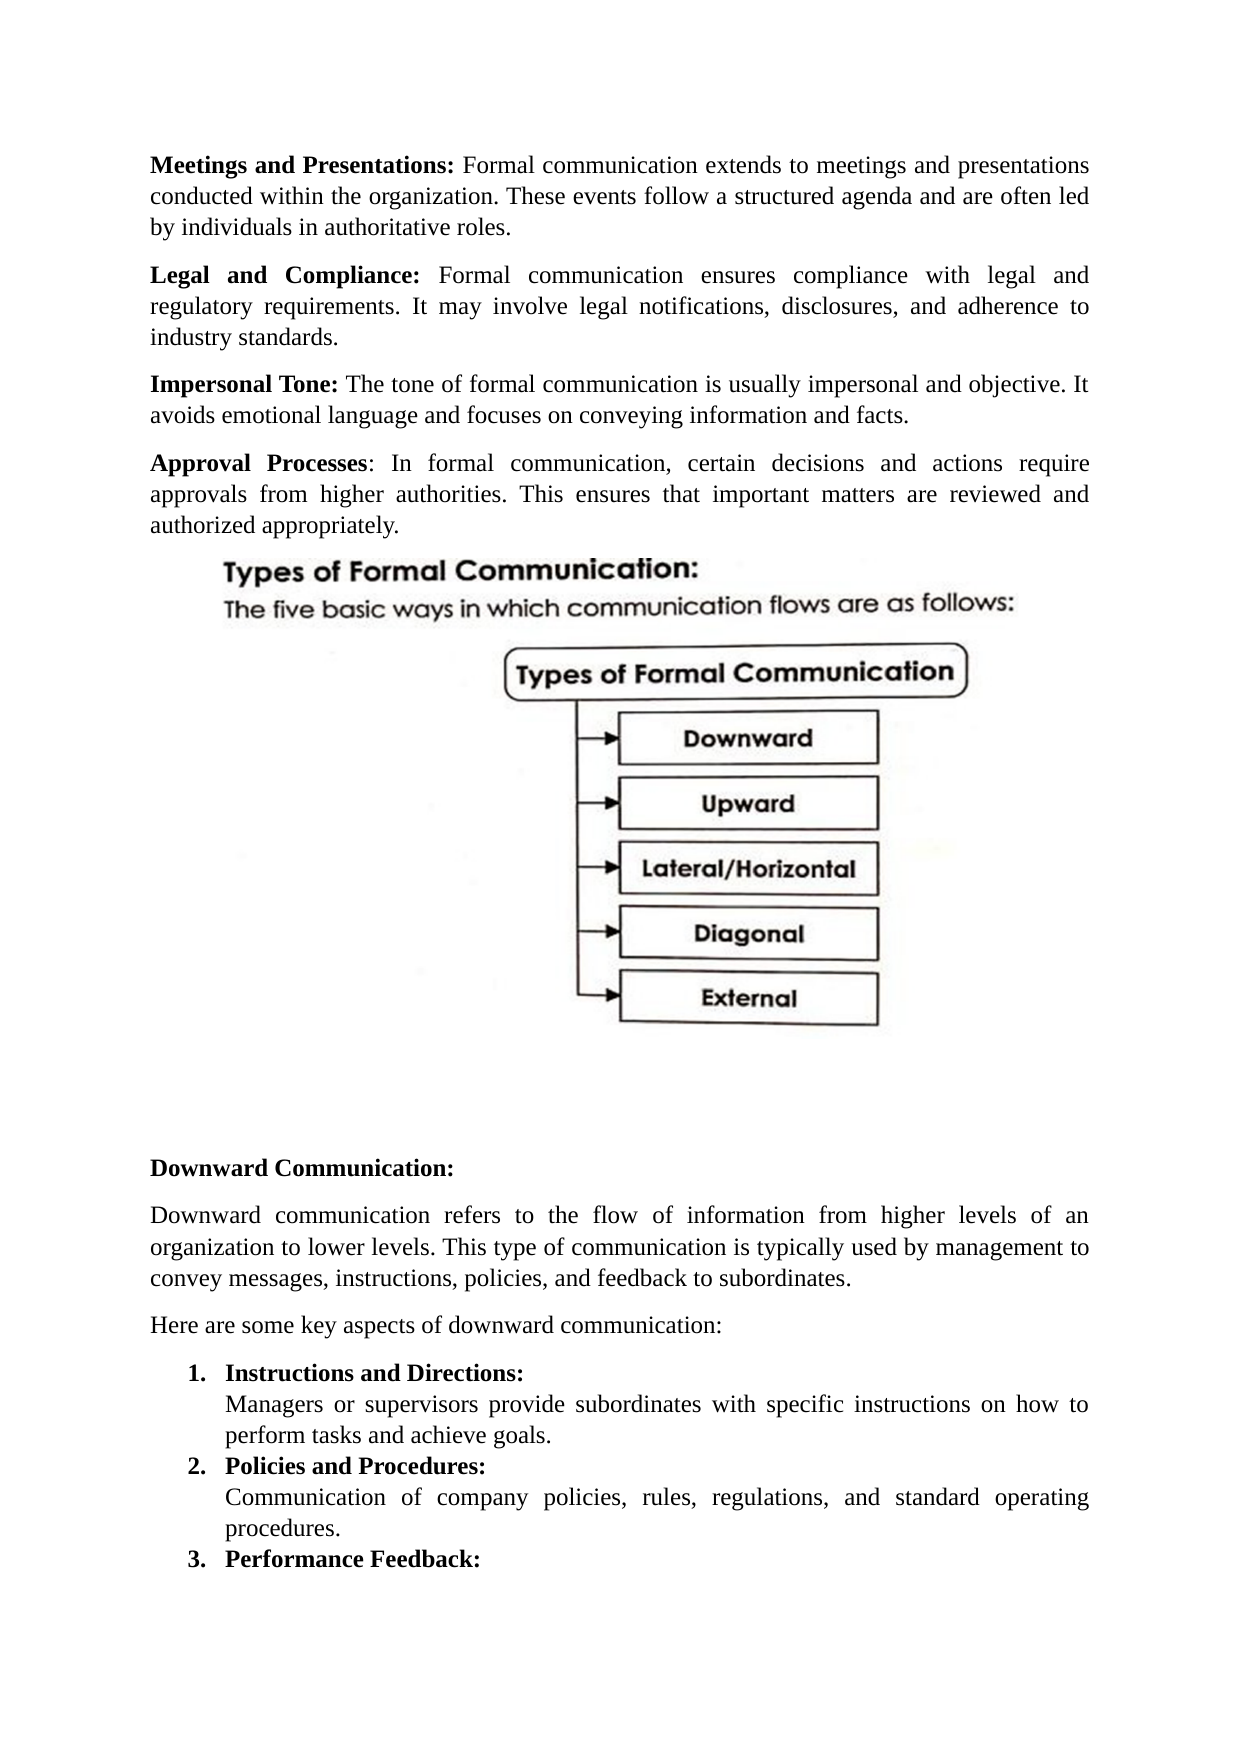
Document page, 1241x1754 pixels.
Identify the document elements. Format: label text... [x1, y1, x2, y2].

text Here are some key aspects of downward communication: [150, 1310, 1090, 1339]
list Communication of company policies, rules, regulations, and standard operating procedures. [225, 1482, 1090, 1542]
list Managers or supervisors provide subordinates with specific instructions on how to perform tasks and achieve goals. [225, 1389, 1090, 1449]
text Downward Communication: [150, 1153, 1090, 1182]
list Policies and Procedures: [187, 1451, 1090, 1480]
text Approval Processes: In formal communication, certain decisions and actions require approvals from higher authorities. This ensures that important matters are reviewed and authorized appropriately. [150, 448, 1090, 539]
text Meetings and Presentations: Formal communication extends to meetings and presentations conducted within the organization. These events follow a structured agenda and are often led by individuals in authoritative roles. [150, 150, 1090, 241]
picture [221, 558, 1019, 1039]
text Legal and Compliance: Formal communication ensures compliance with legal and regulatory requirements. It may involve legal notifications, disclosures, and adherence to industry standards. [150, 260, 1090, 351]
list Instructions and Directions: [187, 1358, 1090, 1387]
text Downward communication refers to the flow of information from higher levels of an organization to lower levels. This type of communication is typically used by management to convey messages, instructions, policies, and feedback to subordinates. [150, 1201, 1090, 1291]
list Performance Feedback: [187, 1544, 1090, 1573]
text Impersonal Tone: The tone of formal communication is usually impersonal and objective. It avoids emotional language and focuses on conveying information and facts. [150, 369, 1090, 429]
